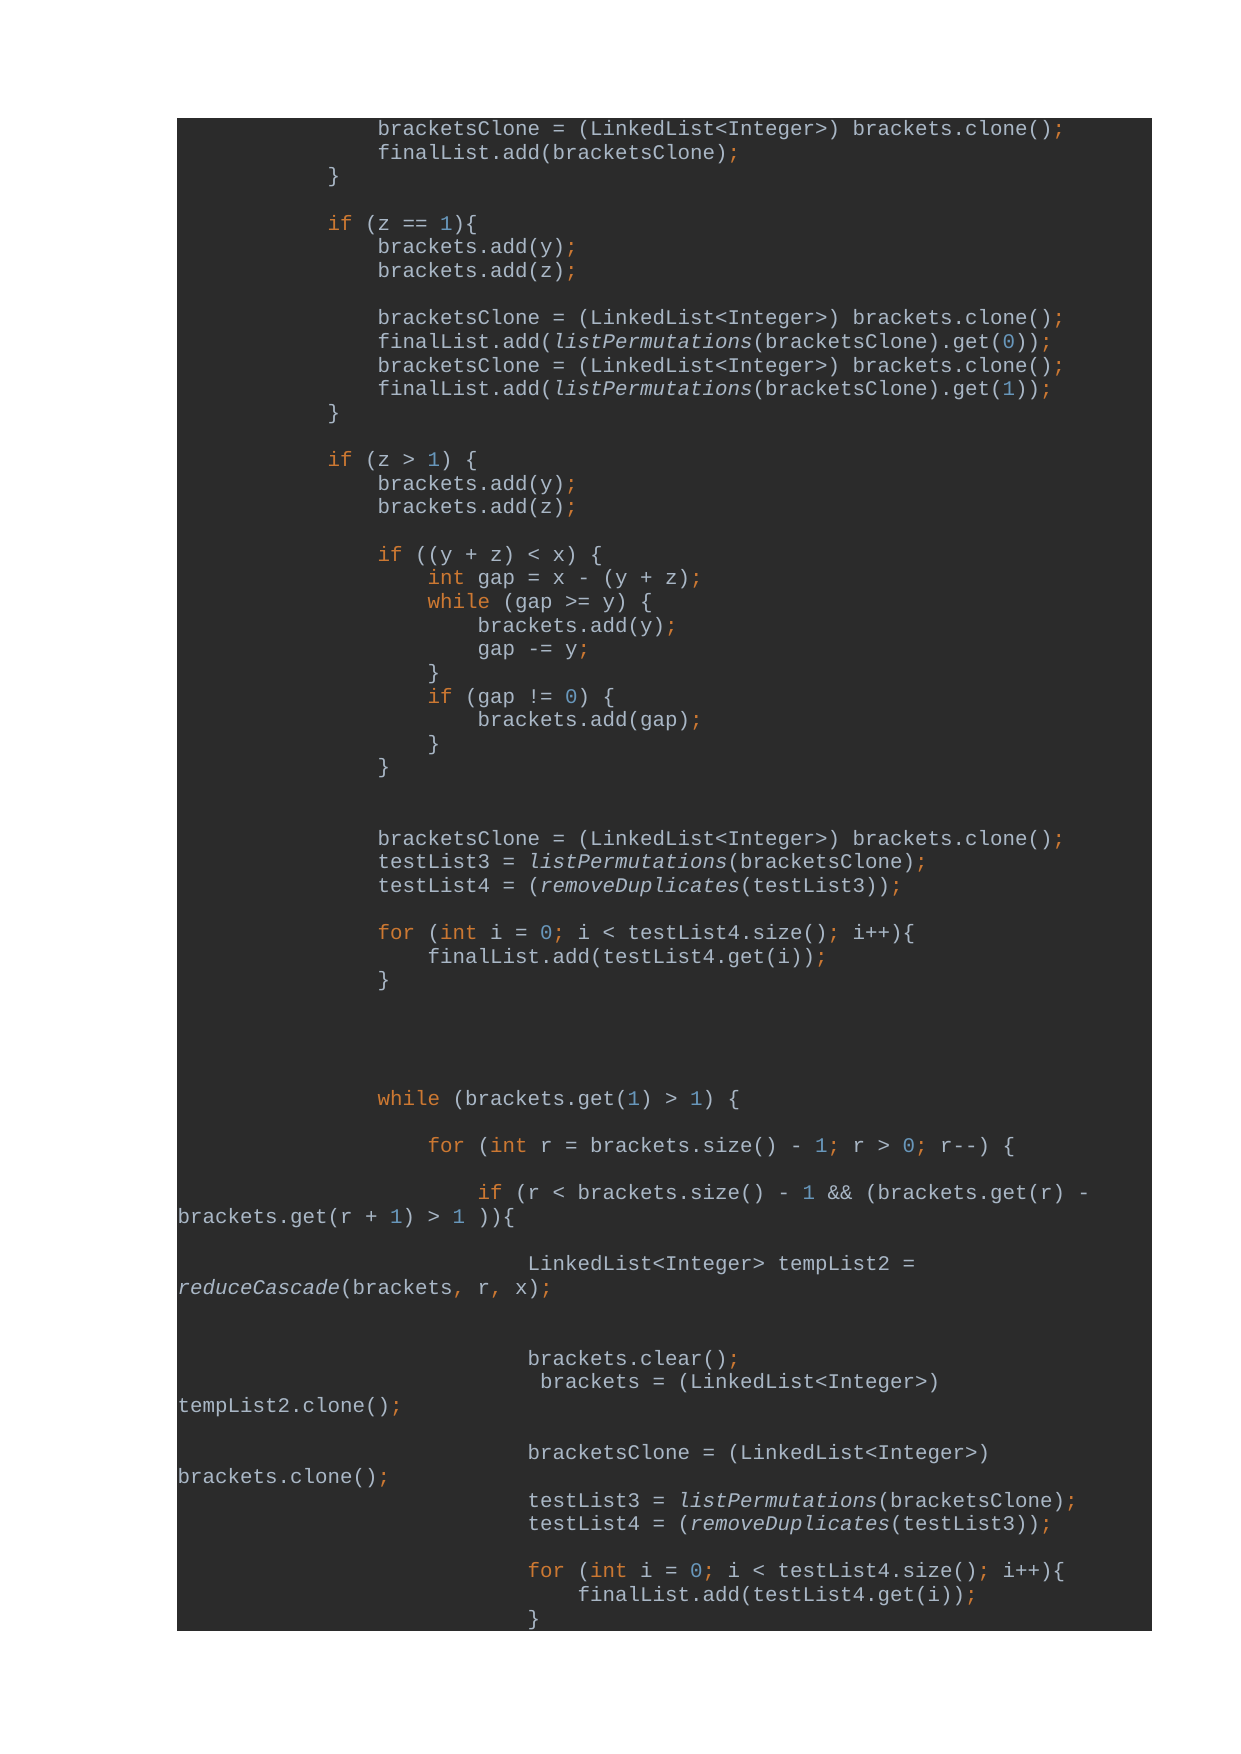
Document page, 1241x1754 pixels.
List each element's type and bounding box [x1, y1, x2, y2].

text [177, 118, 1152, 1631]
